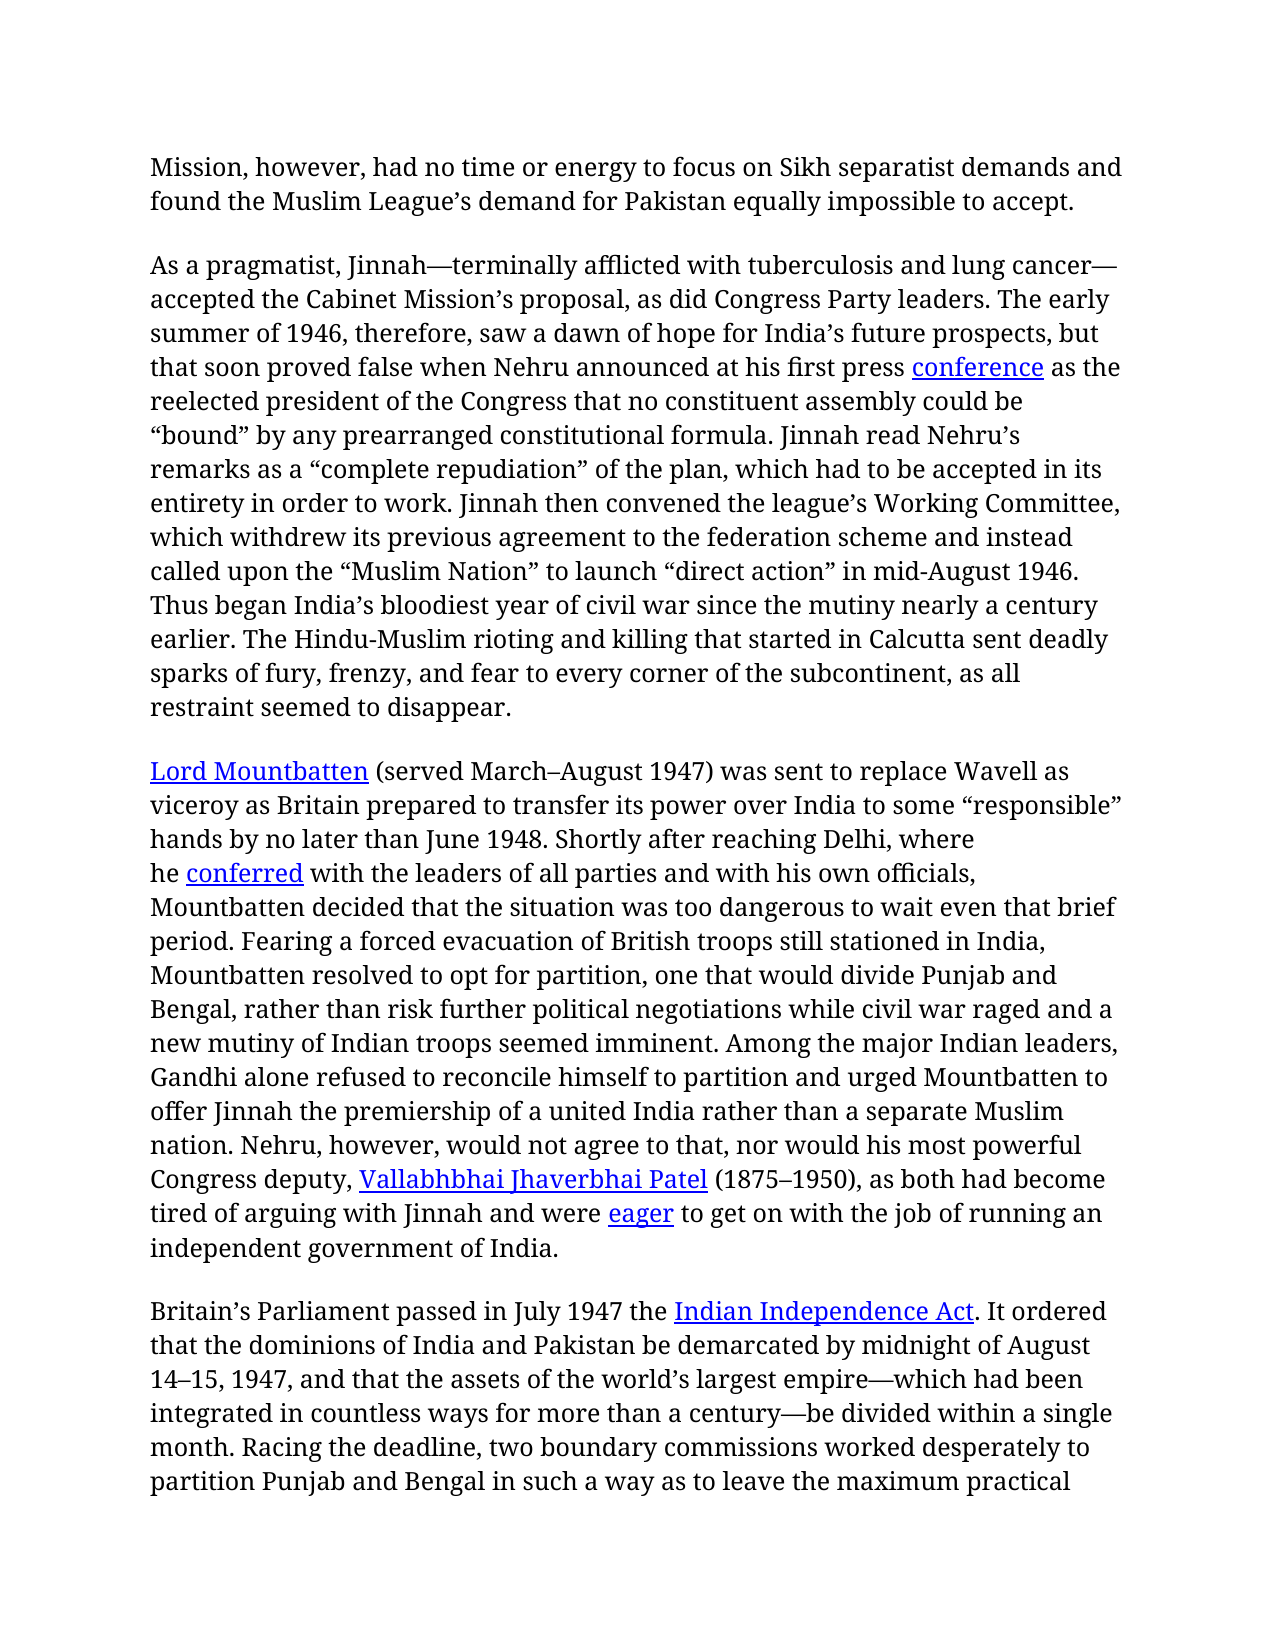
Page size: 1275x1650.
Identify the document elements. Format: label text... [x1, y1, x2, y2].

text Lord Mountbatten (served March–August 1947) was sent to replace Wavell as viceroy as Britain prepared to transfer its power over India to some “responsible” hands by no later than June 1948. Shortly after reaching Delhi, where he conferred with the leaders of all parties and with his own officials, Mountbatten decided that the situation was too dangerous to wait even that brief period. Fearing a forced evacuation of British troops still stationed in India, Mountbatten resolved to opt for partition, one that would divide Punjab and Bengal, rather than risk further political negotiations while civil war raged and a new mutiny of Indian troops seemed imminent. Among the major Indian leaders, Gandhi alone refused to reconcile himself to partition and urged Mountbatten to offer Jinnah the premiership of a united India rather than a separate Muslim nation. Nehru, however, would not agree to that, nor would his most powerful Congress deputy, Vallabhbhai Jhaverbhai Patel (1875–1950), as both had become tired of arguing with Jinnah and were eager to get on with the job of running an independent government of India. [150, 753, 1125, 1264]
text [150, 150, 1125, 218]
text As a pragmatist, Jinnah—terminally afflicted with tuberculosis and lung cancer—accepted the Cabinet Mission’s proposal, as did Congress Party leaders. The early summer of 1946, therefore, saw a dawn of hope for India’s future prospects, but that soon proved false when Nehru announced at his first press conference as the reelected president of the Congress that no constituent assembly could be “bound” by any prearranged constitutional formula. Jinnah read Nehru’s remarks as a “complete repudiation” of the plan, which had to be accepted in its entirety in order to work. Jinnah then convened the league’s Working Committee, which withdrew its previous agreement to the federation scheme and instead called upon the “Muslim Nation” to launch “direct action” in mid-August 1946. Thus began India’s bloodiest year of civil war since the mutiny nearly a century earlier. The Hindu-Muslim rioting and killing that started in Calcutta sent deadly sparks of fury, frenzy, and fear to every corner of the subcontinent, as all restraint seemed to disappear. [150, 247, 1125, 724]
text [150, 1293, 1125, 1498]
